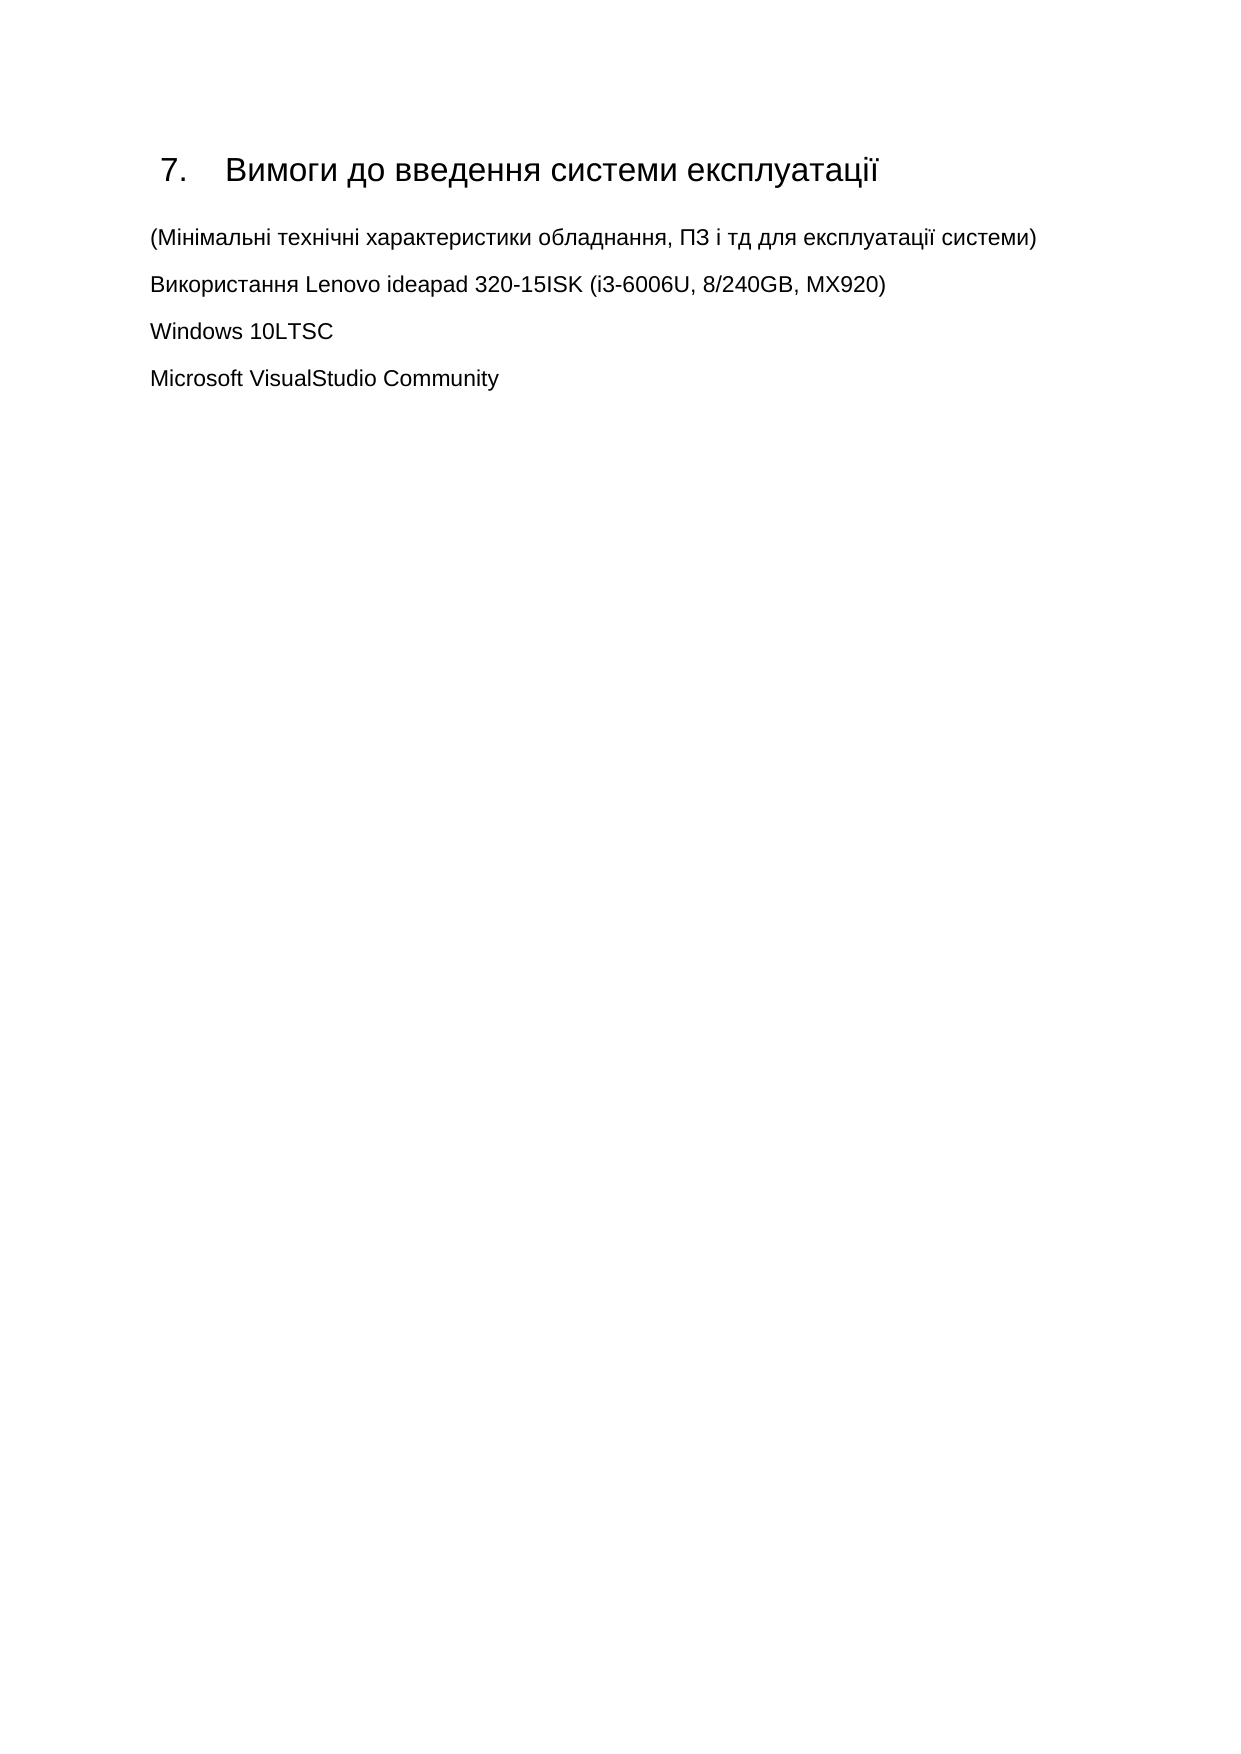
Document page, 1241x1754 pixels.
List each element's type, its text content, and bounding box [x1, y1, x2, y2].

text Windows 10LTSC [150, 318, 1090, 344]
subtitle Вимоги до введення системи експлуатації [187, 150, 1090, 188]
text Microsoft VisualStudio Community [150, 365, 1090, 392]
text (Мінімальні технічні характеристики обладнання, ПЗ і тд для експлуатації системи) [150, 224, 1090, 250]
text Використання Lenovo ideapad 320-15ISK (i3-6006U, 8/240GB, MX920) [150, 271, 1090, 297]
